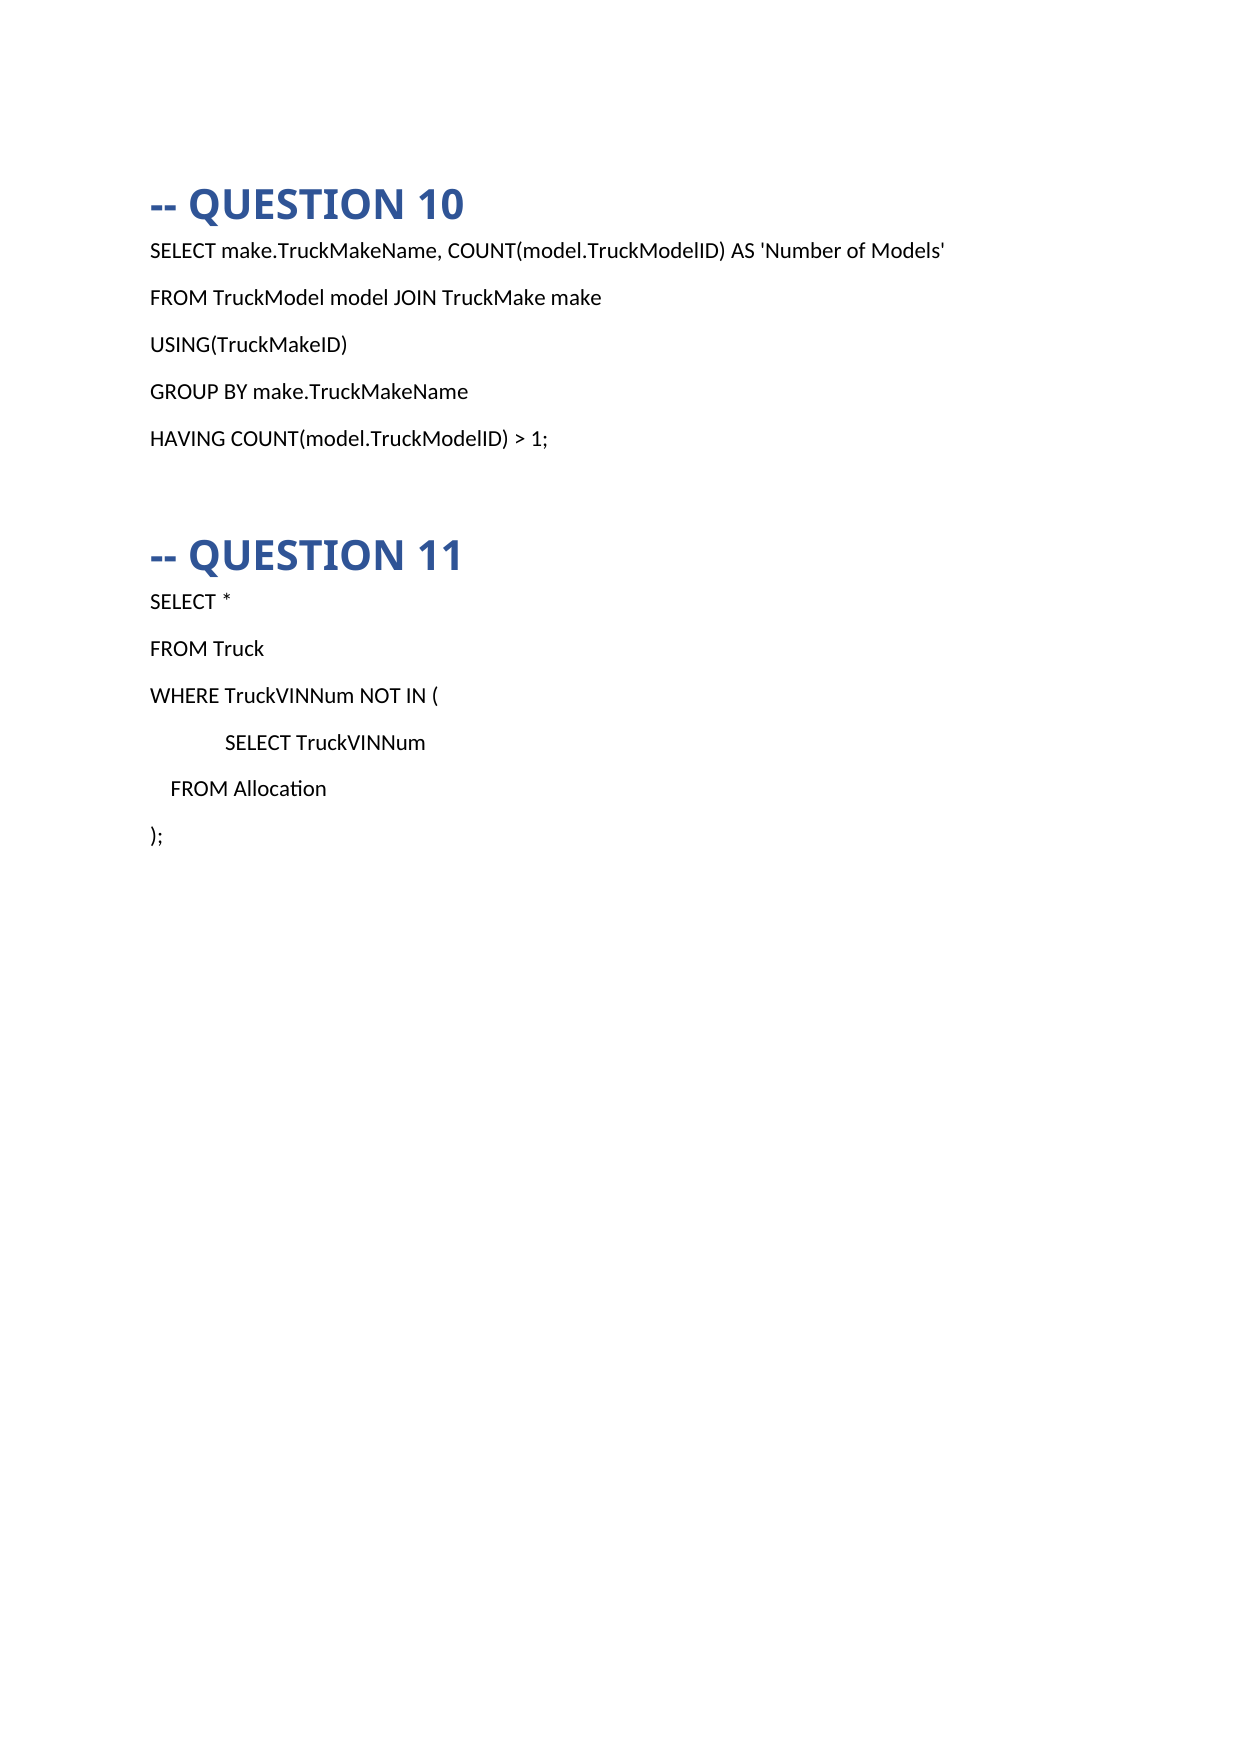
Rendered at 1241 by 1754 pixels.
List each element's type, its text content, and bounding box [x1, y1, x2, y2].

text ); [150, 821, 1090, 849]
text SELECT * [150, 587, 1090, 615]
text USING(TruckMakeID) [150, 330, 1090, 358]
text SELECT make.TruckMakeName, COUNT(model.TruckModelID) AS 'Number of Models' [150, 236, 1090, 264]
text FROM Truck [150, 634, 1090, 662]
subtitle -- QUESTION 11 [150, 526, 1090, 583]
text FROM Allocation [150, 774, 1090, 803]
text HAVING COUNT(model.TruckModelID) > 1; [150, 424, 1090, 452]
text FROM TruckModel model JOIN TruckMake make [150, 283, 1090, 311]
text WHERE TruckVINNum NOT IN ( [150, 681, 1090, 709]
text GROUP BY make.TruckMakeName [150, 377, 1090, 405]
text SELECT TruckVINNum [150, 728, 1090, 756]
subtitle -- QUESTION 10 [150, 175, 1090, 232]
